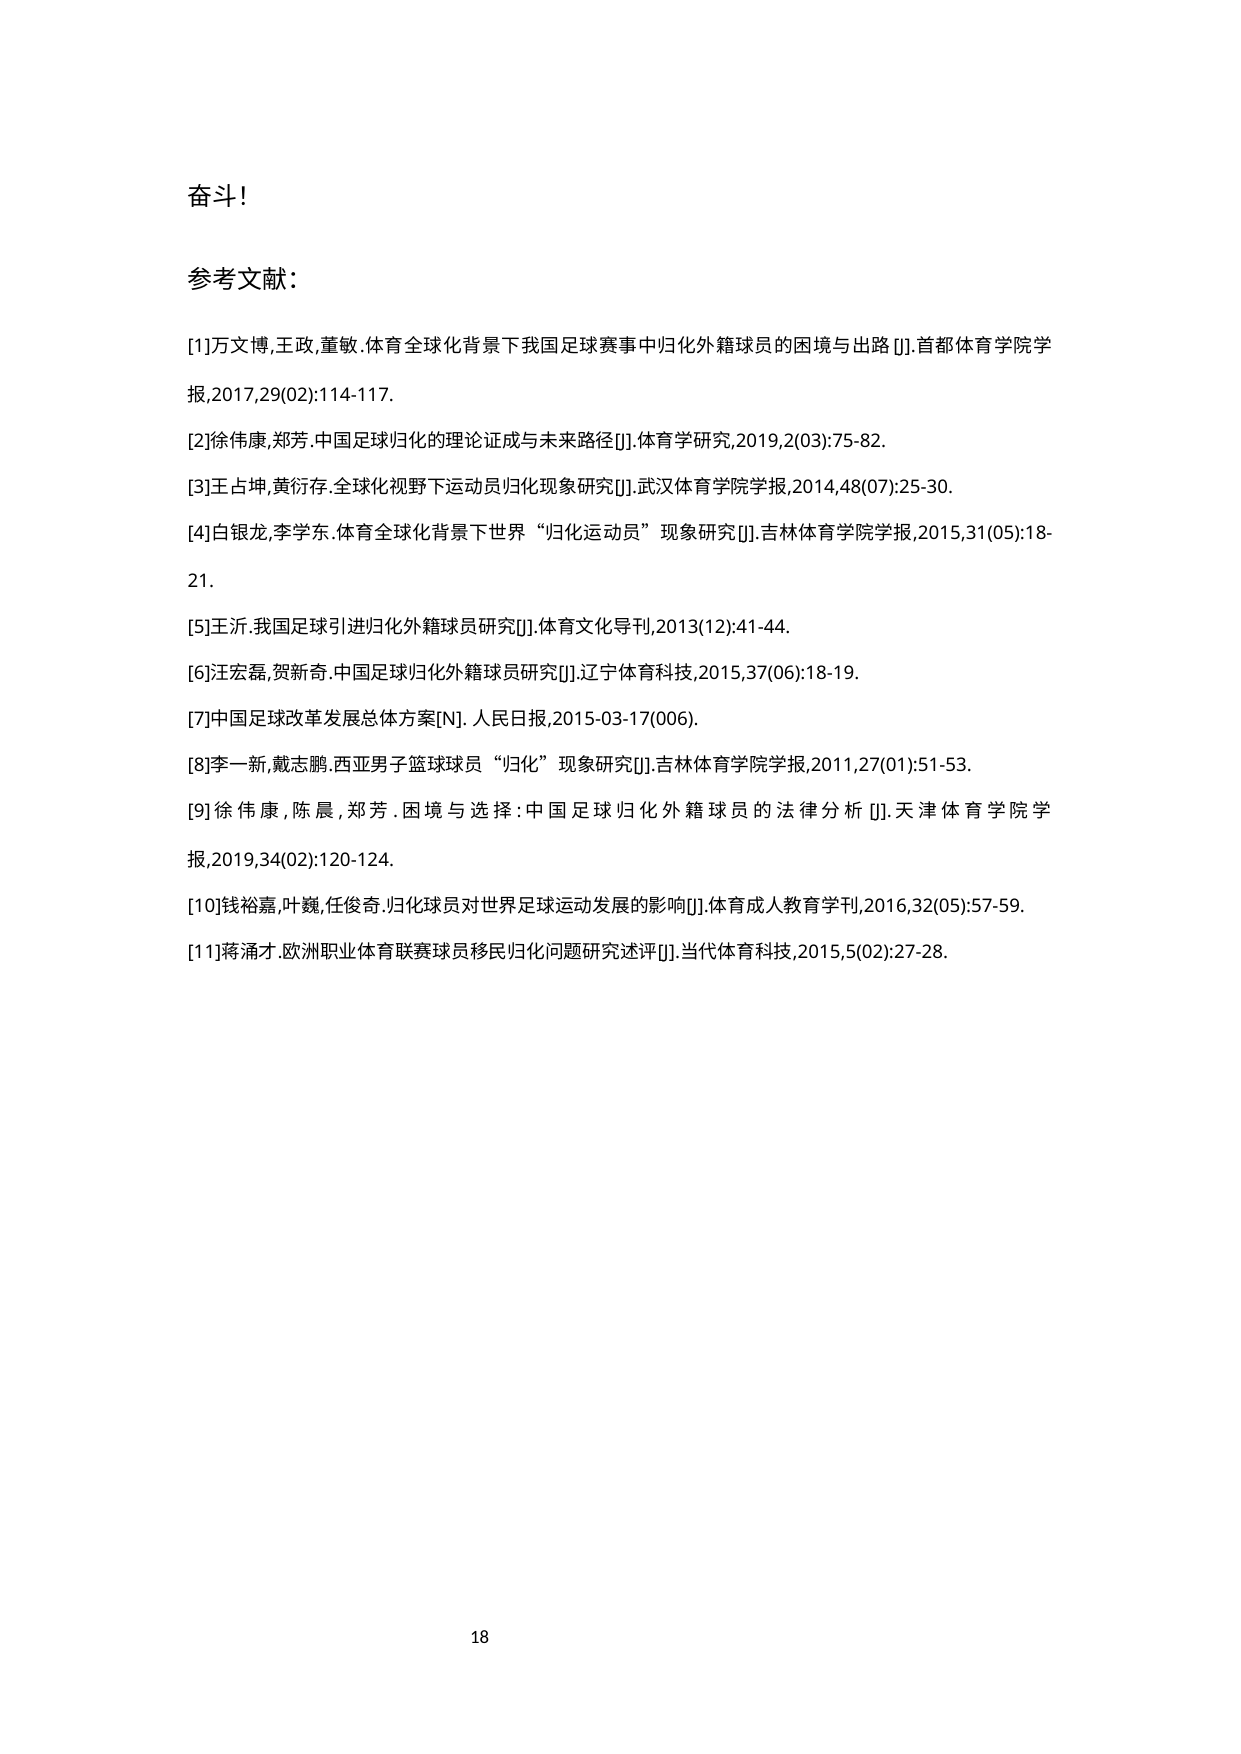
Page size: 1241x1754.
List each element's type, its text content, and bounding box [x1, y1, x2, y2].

text [10]钱裕嘉,叶巍,任俊奇.归化球员对世界足球运动发展的影响[J].体育成人教育学刊,2016,32(05):57-59. [187, 888, 1053, 921]
text [2]徐伟康,郑芳.中国足球归化的理论证成与未来路径[J].体育学研究,2019,2(03):75-82. [187, 423, 1053, 456]
text 参考文献： [187, 245, 1053, 310]
text [8]李一新,戴志鹏.西亚男子篮球球员“归化”现象研究[J].吉林体育学院学报,2011,27(01):51-53. [187, 747, 1053, 780]
text [3]王占坤,黄衍存.全球化视野下运动员归化现象研究[J].武汉体育学院学报,2014,48(07):25-30. [187, 469, 1053, 502]
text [187, 162, 1053, 227]
text [4]白银龙,李学东.体育全球化背景下世界“归化运动员”现象研究[J].吉林体育学院学报,2015,31(05):18-21. [187, 515, 1053, 596]
text [9]徐伟康,陈晨,郑芳.困境与选择:中国足球归化外籍球员的法律分析[J].天津体育学院学报,2019,34(02):120-124. [187, 793, 1053, 874]
text [5]王沂.我国足球引进归化外籍球员研究[J].体育文化导刊,2013(12):41-44. [187, 609, 1053, 642]
list [1]万文博,王政,董敏.体育全球化背景下我国足球赛事中归化外籍球员的困境与出路[J].首都体育学院学报,2017,29(02):114-117. [187, 328, 1053, 409]
text [6]汪宏磊,贺新奇.中国足球归化外籍球员研究[J].辽宁体育科技,2015,37(06):18-19. [187, 655, 1053, 688]
text [11]蒋涌才.欧洲职业体育联赛球员移民归化问题研究述评[J].当代体育科技,2015,5(02):27-28. [187, 934, 1053, 967]
text [7]中国足球改革发展总体方案[N]. 人民日报,2015-03-17(006). [187, 701, 1053, 734]
